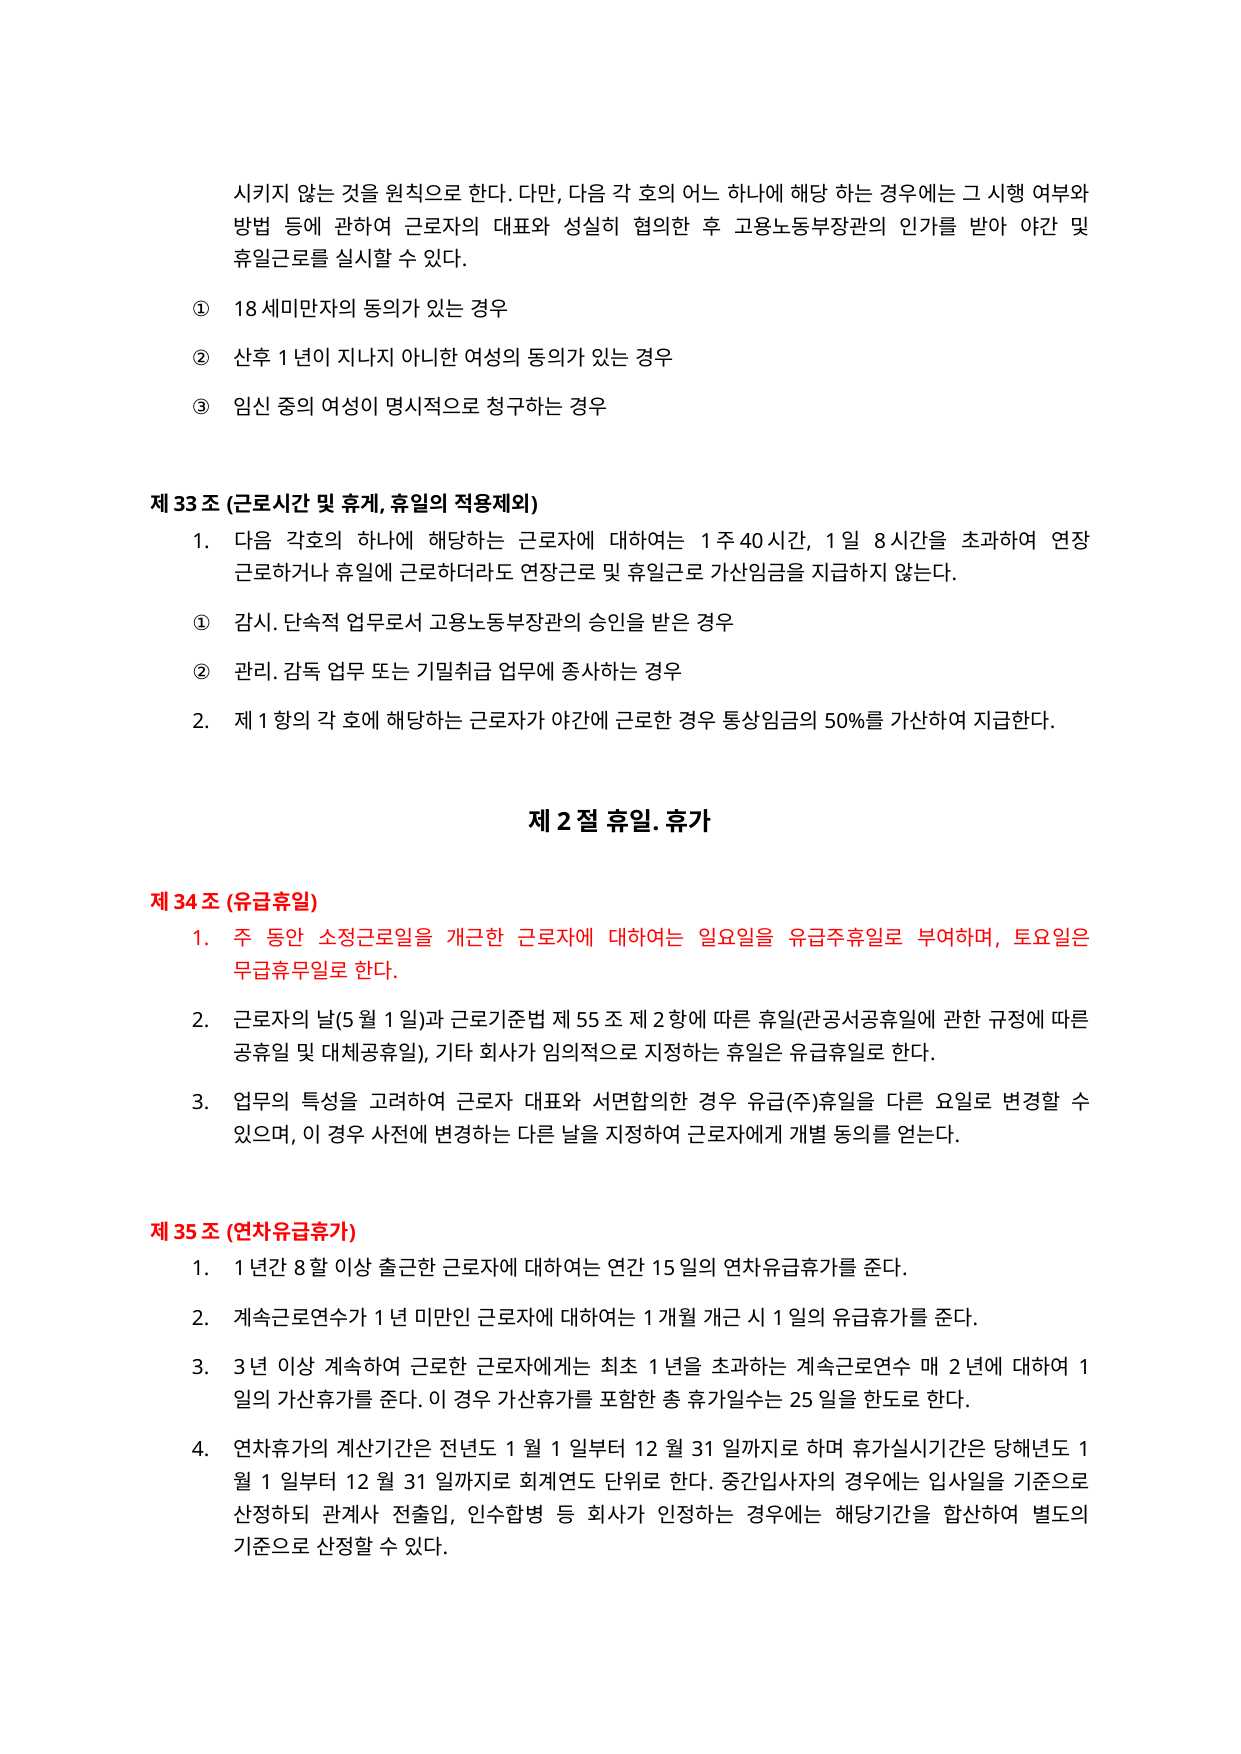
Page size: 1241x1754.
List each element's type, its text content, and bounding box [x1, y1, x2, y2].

subtitle 제2절 휴일. 휴가 [150, 801, 1090, 838]
list 감시. 단속적 업무로서 고용노동부장관의 승인을 받은 경우 [192, 606, 1090, 636]
subtitle 제35조 (연차유급휴가) [150, 1215, 1090, 1245]
list 1년간 8할 이상 출근한 근로자에 대하여는 연간 15일의 연차유급휴가를 준다. [192, 1252, 1090, 1282]
list 18세미만자의 동의가 있는 경우 [192, 292, 1090, 322]
list 제1항의 각 호에 해당하는 근로자가 야간에 근로한 경우 통상임금의 50%를 가산하여 지급한다. [192, 705, 1090, 735]
list 임신 중의 여성이 명시적으로 청구하는 경우 [192, 391, 1090, 421]
subtitle 제34조 (유급휴일) [150, 885, 1090, 915]
list 주 동안 소정근로일을 개근한 근로자에 대하여는 일요일을 유급주휴일로 부여하며, 토요일은 무급휴무일로 한다. [192, 921, 1090, 984]
list 다음 각호의 하나에 해당하는 근로자에 대하여는 1주40시간, 1일 8시간을 초과하여 연장 근로하거나 휴일에 근로하더라도 연장근로 및 휴일근로 가산임금을 지급하지 않는다. [192, 524, 1090, 587]
list 관리. 감독 업무 또는 기밀취급 업무에 종사하는 경우 [192, 655, 1090, 686]
list 근로자의 날(5월 1일)과 근로기준법 제55조 제2항에 따른 휴일(관공서공휴일에 관한 규정에 따른 공휴일 및 대체공휴일), 기타 회사가 임의적으로 지정하는 휴일은 유급휴일로 한다. [192, 1003, 1090, 1067]
list 연차휴가의 계산기간은 전년도 1 월 1 일부터 12 월 31 일까지로 하며 휴가실시기간은 당해년도 1 월 1 일부터 12 월 31 일까지로 회계연도 단위로 한다. 중간입사자의 경우에는 입사일을 기준으로 산정하되 관계사 전출입, 인수합병 등 회사가 인정하는 경우에는 해당기간을 합산하여 별도의 기준으로 산정할 수 있다. [192, 1432, 1090, 1561]
subtitle 제33조 (근로시간 및 휴게, 휴일의 적용제외) [150, 487, 1090, 518]
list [192, 177, 1090, 273]
list 계속근로연수가 1년 미만인 근로자에 대하여는 1개월 개근 시 1일의 유급휴가를 준다. [192, 1301, 1090, 1331]
list 업무의 특성을 고려하여 근로자 대표와 서면합의한 경우 유급(주)휴일을 다른 요일로 변경할 수 있으며, 이 경우 사전에 변경하는 다른 날을 지정하여 근로자에게 개별 동의를 얻는다. [192, 1086, 1090, 1149]
list 산후 1년이 지나지 아니한 여성의 동의가 있는 경우 [192, 341, 1090, 372]
list 3년 이상 계속하여 근로한 근로자에게는 최초 1년을 초과하는 계속근로연수 매 2년에 대하여 1 일의 가산휴가를 준다. 이 경우 가산휴가를 포함한 총 휴가일수는 25 일을 한도로 한다. [192, 1350, 1090, 1413]
